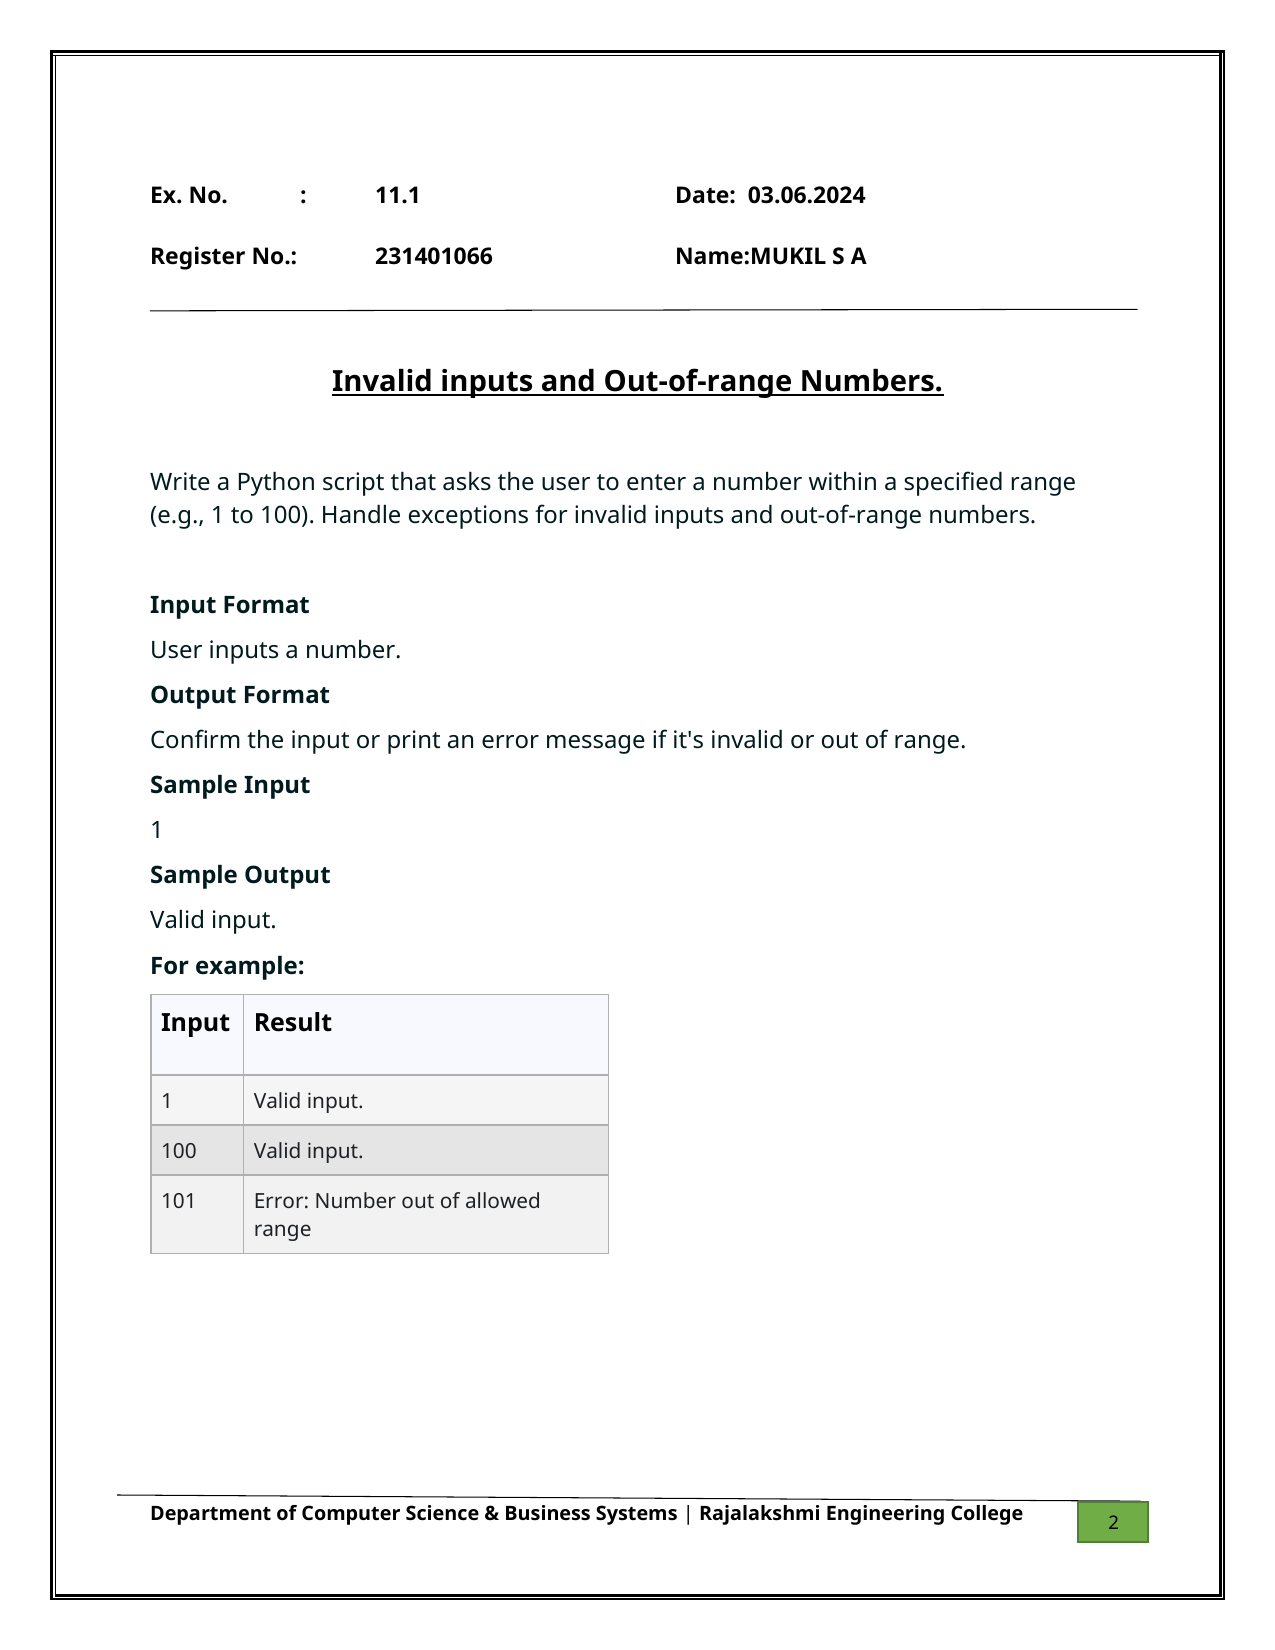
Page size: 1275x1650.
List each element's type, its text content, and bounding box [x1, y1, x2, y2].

text Sample Output [150, 858, 1125, 891]
text Ex. No. : 11.1 Date: 03.06.2024 [150, 179, 1125, 210]
table_cell Error: Number out of allowed range [244, 1176, 608, 1253]
table_cell 1 [152, 1076, 243, 1124]
table_cell 100 [152, 1126, 243, 1174]
text User inputs a number. [150, 633, 1125, 665]
table_cell 101 [152, 1176, 243, 1253]
text Output Format [150, 678, 1125, 710]
text Valid input. [150, 903, 1125, 936]
text Confirm the input or print an error message if it's invalid or out of range. [150, 723, 1125, 756]
text Input Format [150, 588, 1125, 620]
text Register No.: 231401066 Name:MUKIL S A [150, 239, 1125, 271]
text Sample Input [150, 768, 1125, 801]
table_cell Valid input. [244, 1076, 608, 1124]
text For example: [150, 948, 1125, 981]
table_cell Valid input. [244, 1126, 608, 1174]
text 1 [150, 813, 1125, 846]
text Invalid inputs and Out-of-range Numbers. [150, 360, 1125, 400]
table_header Result [244, 995, 608, 1074]
text Write a Python script that asks the user to enter a number within a specified range (e.g., 1 to 100). Handle exceptions for invalid inputs and out-of-range numbers. [150, 465, 1125, 530]
table_header Input [152, 995, 243, 1074]
